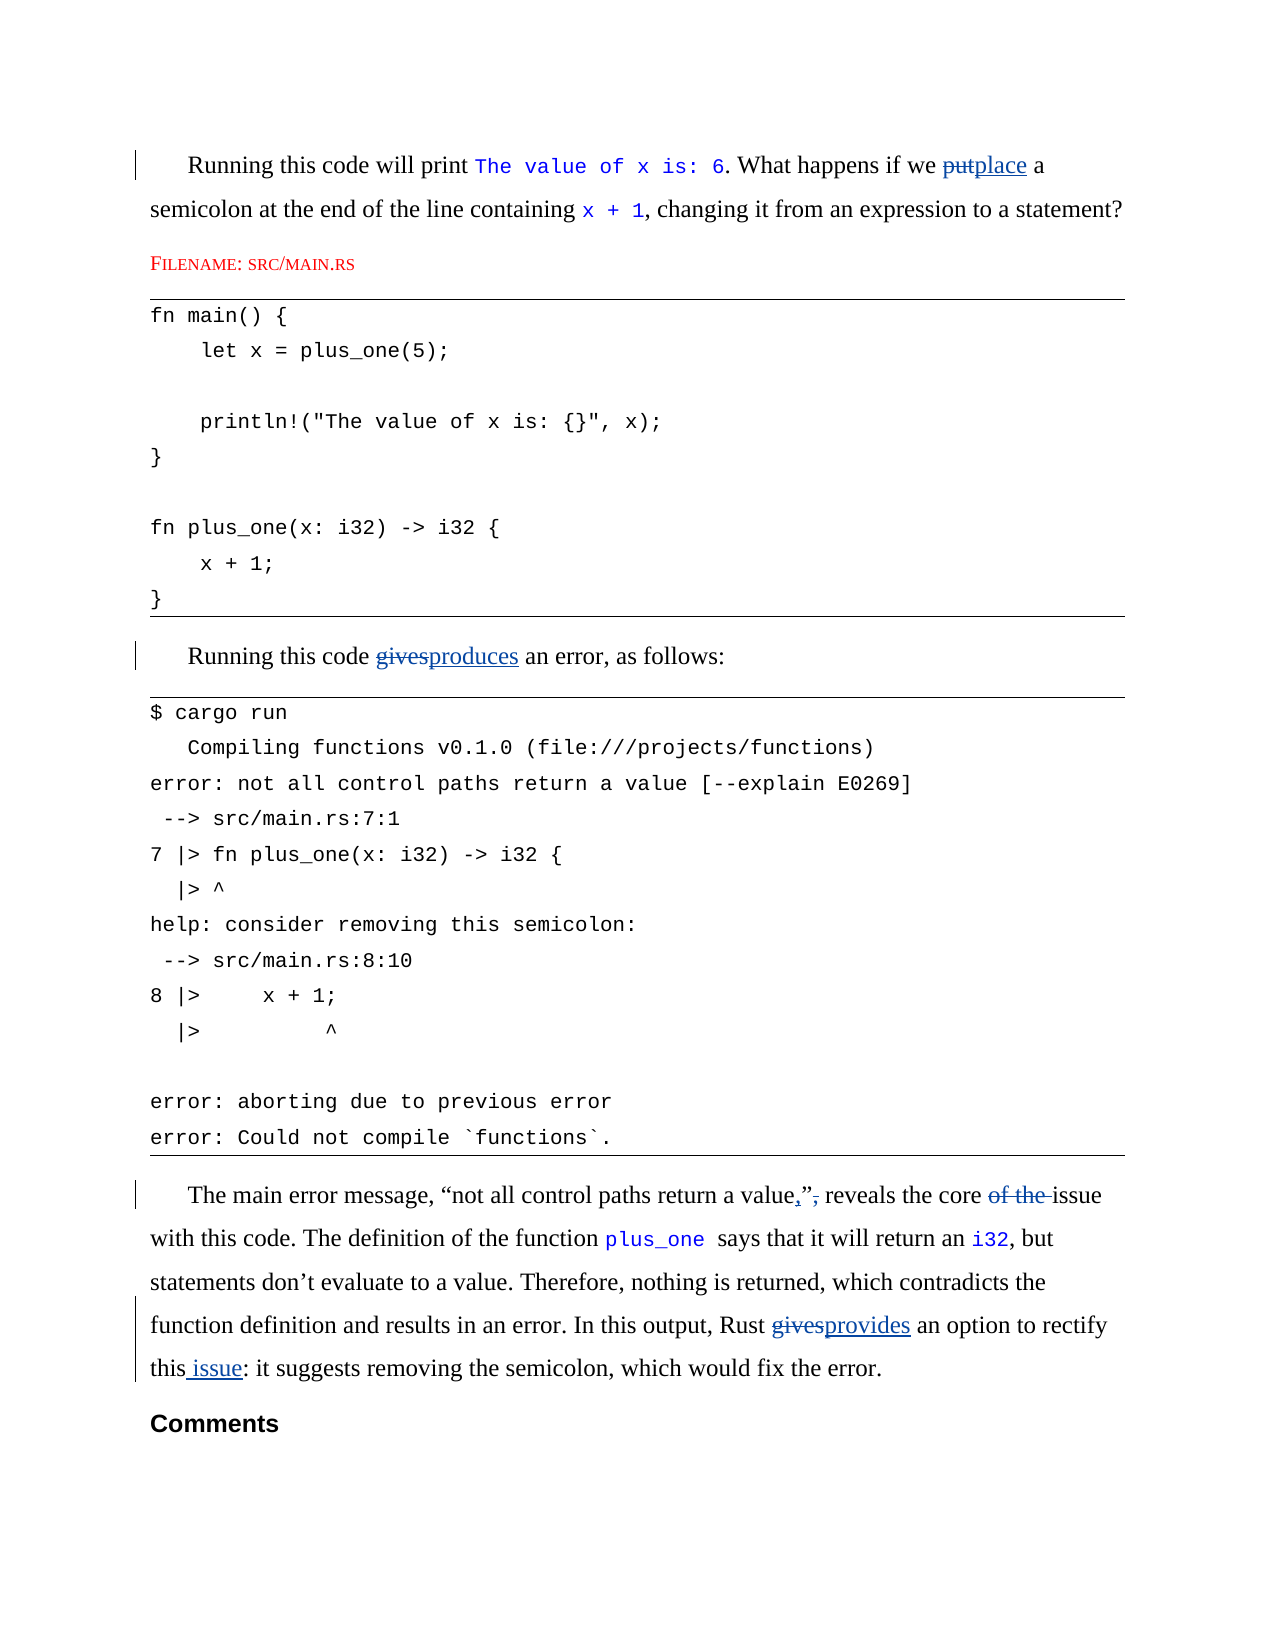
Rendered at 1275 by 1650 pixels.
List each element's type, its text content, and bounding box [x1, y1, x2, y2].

text error: Could not compile `functions`. [150, 1127, 1125, 1155]
text fn plus_one(x: i32) -> i32 { [150, 517, 1125, 541]
text Filename: src/main.rs [150, 251, 1125, 275]
text 7 |> fn plus_one(x: i32) -> i32 { [150, 843, 1125, 867]
text println!("The value of x is: {}", x); [150, 411, 1125, 434]
text Comments [150, 1409, 1125, 1438]
text |> ^ [150, 879, 1125, 903]
text The main error message, “not all control paths return a value” reveals the core issue with this code. The definition of the function plus_one says that it will return an i32, but statements don’t evaluate to a value. Therefore, nothing is returned, which contradicts the function definition and results in an error. In this output, Rust an option to rectify this: it suggests removing the semicolon, which would fix the error. [150, 1180, 1125, 1382]
text Compiling functions v0.1.0 (file:///projects/functions) [150, 737, 1125, 761]
text error: not all control paths return a value [--explain E0269] [150, 773, 1125, 796]
text } [150, 446, 1125, 470]
text let x = plus_one(5); [150, 340, 1125, 364]
text 8 |> x + 1; [150, 985, 1125, 1009]
text x + 1; [150, 552, 1125, 576]
text help: consider removing this semicolon: [150, 914, 1125, 938]
text $ cargo run [150, 698, 1125, 726]
text --> src/main.rs:7:1 [150, 808, 1125, 832]
text |> ^ [150, 1021, 1125, 1044]
text Running this code an error, as follows: [150, 641, 1125, 670]
text Running this code will print The value of x is: 6. What happens if we a semicolon at the end of the line containing x + 1, changing it from an expression to a statement? [150, 150, 1125, 223]
text } [150, 588, 1125, 616]
text error: aborting due to previous error [150, 1091, 1125, 1115]
text fn main() { [150, 300, 1125, 328]
text --> src/main.rs:8:10 [150, 950, 1125, 973]
